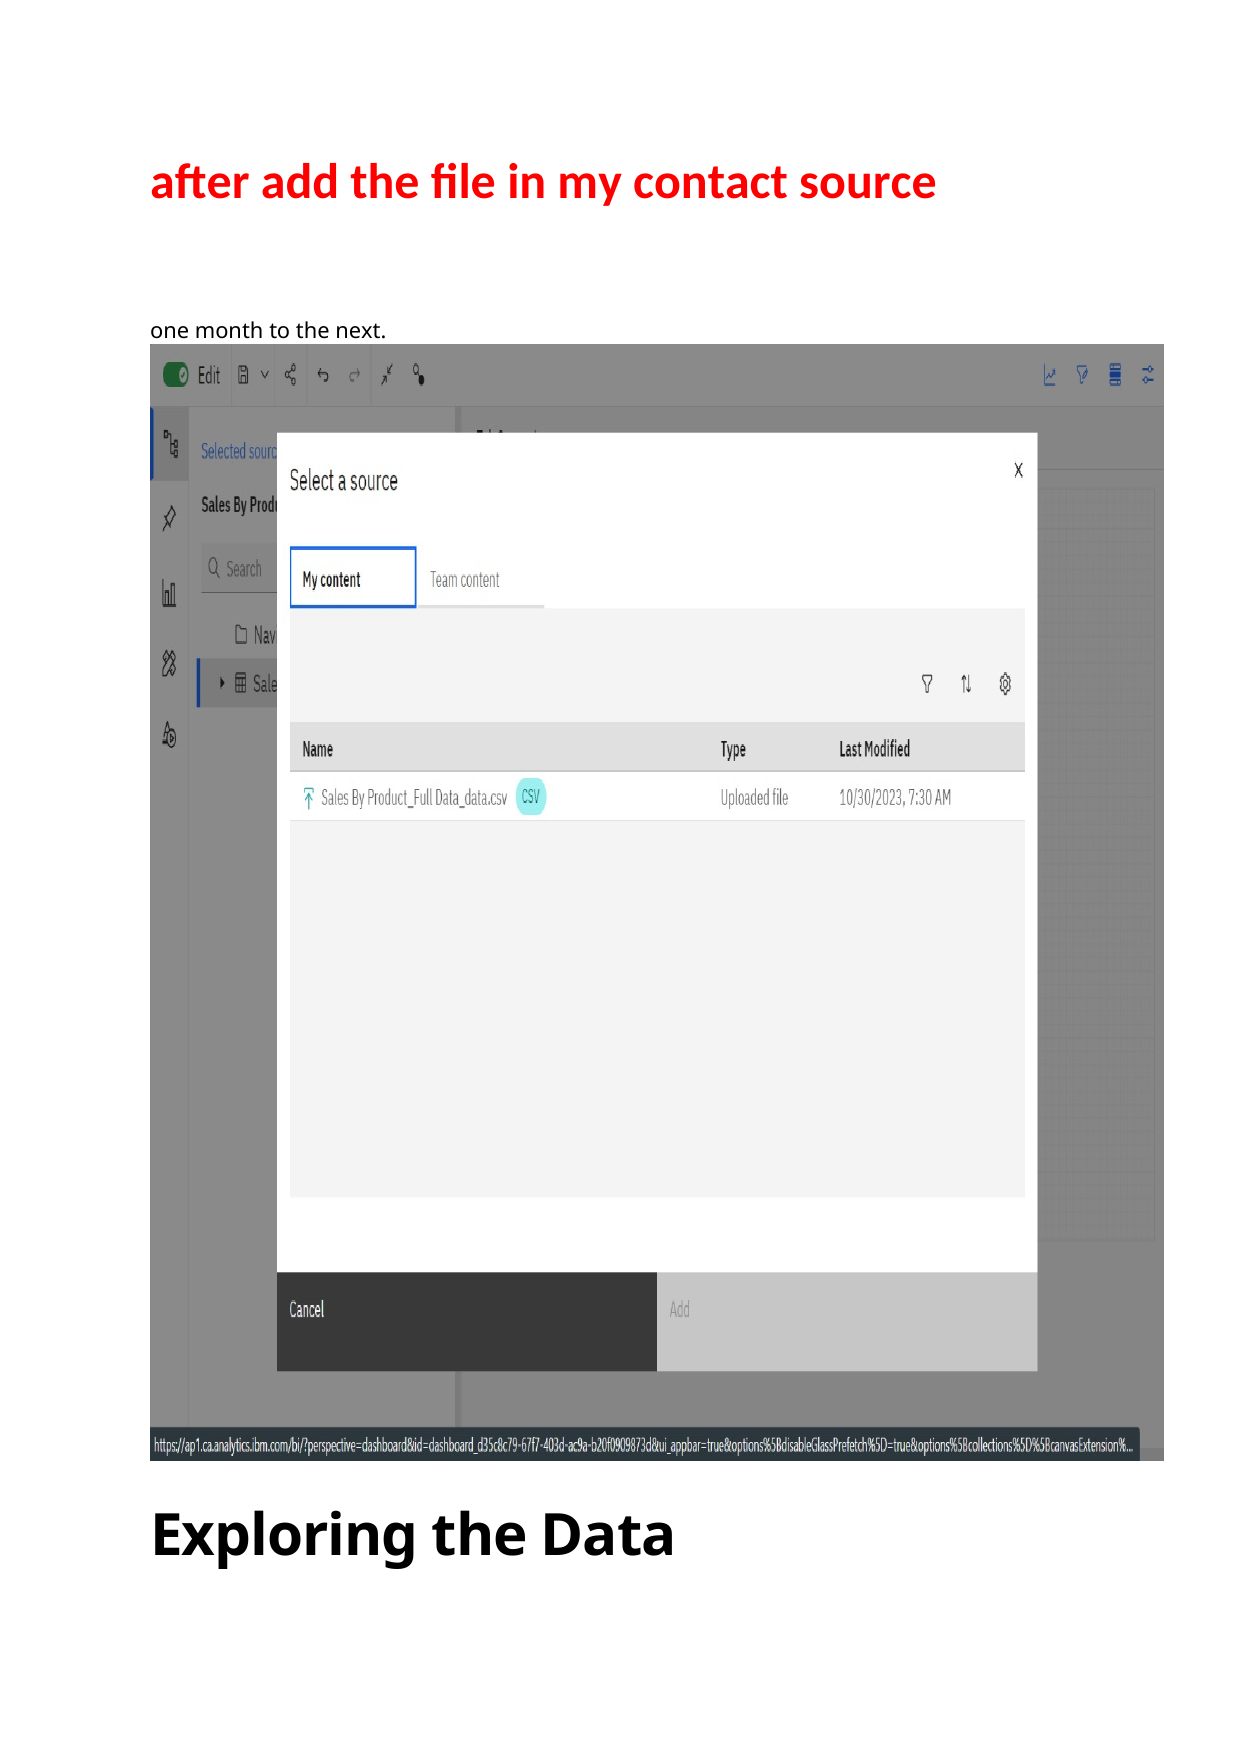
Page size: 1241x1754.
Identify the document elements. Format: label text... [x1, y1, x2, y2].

picture [150, 344, 1164, 1461]
text one month to the next. [150, 315, 1090, 344]
text after add the file in my contact source [150, 150, 1090, 211]
title Exploring the Data [150, 1493, 1090, 1572]
